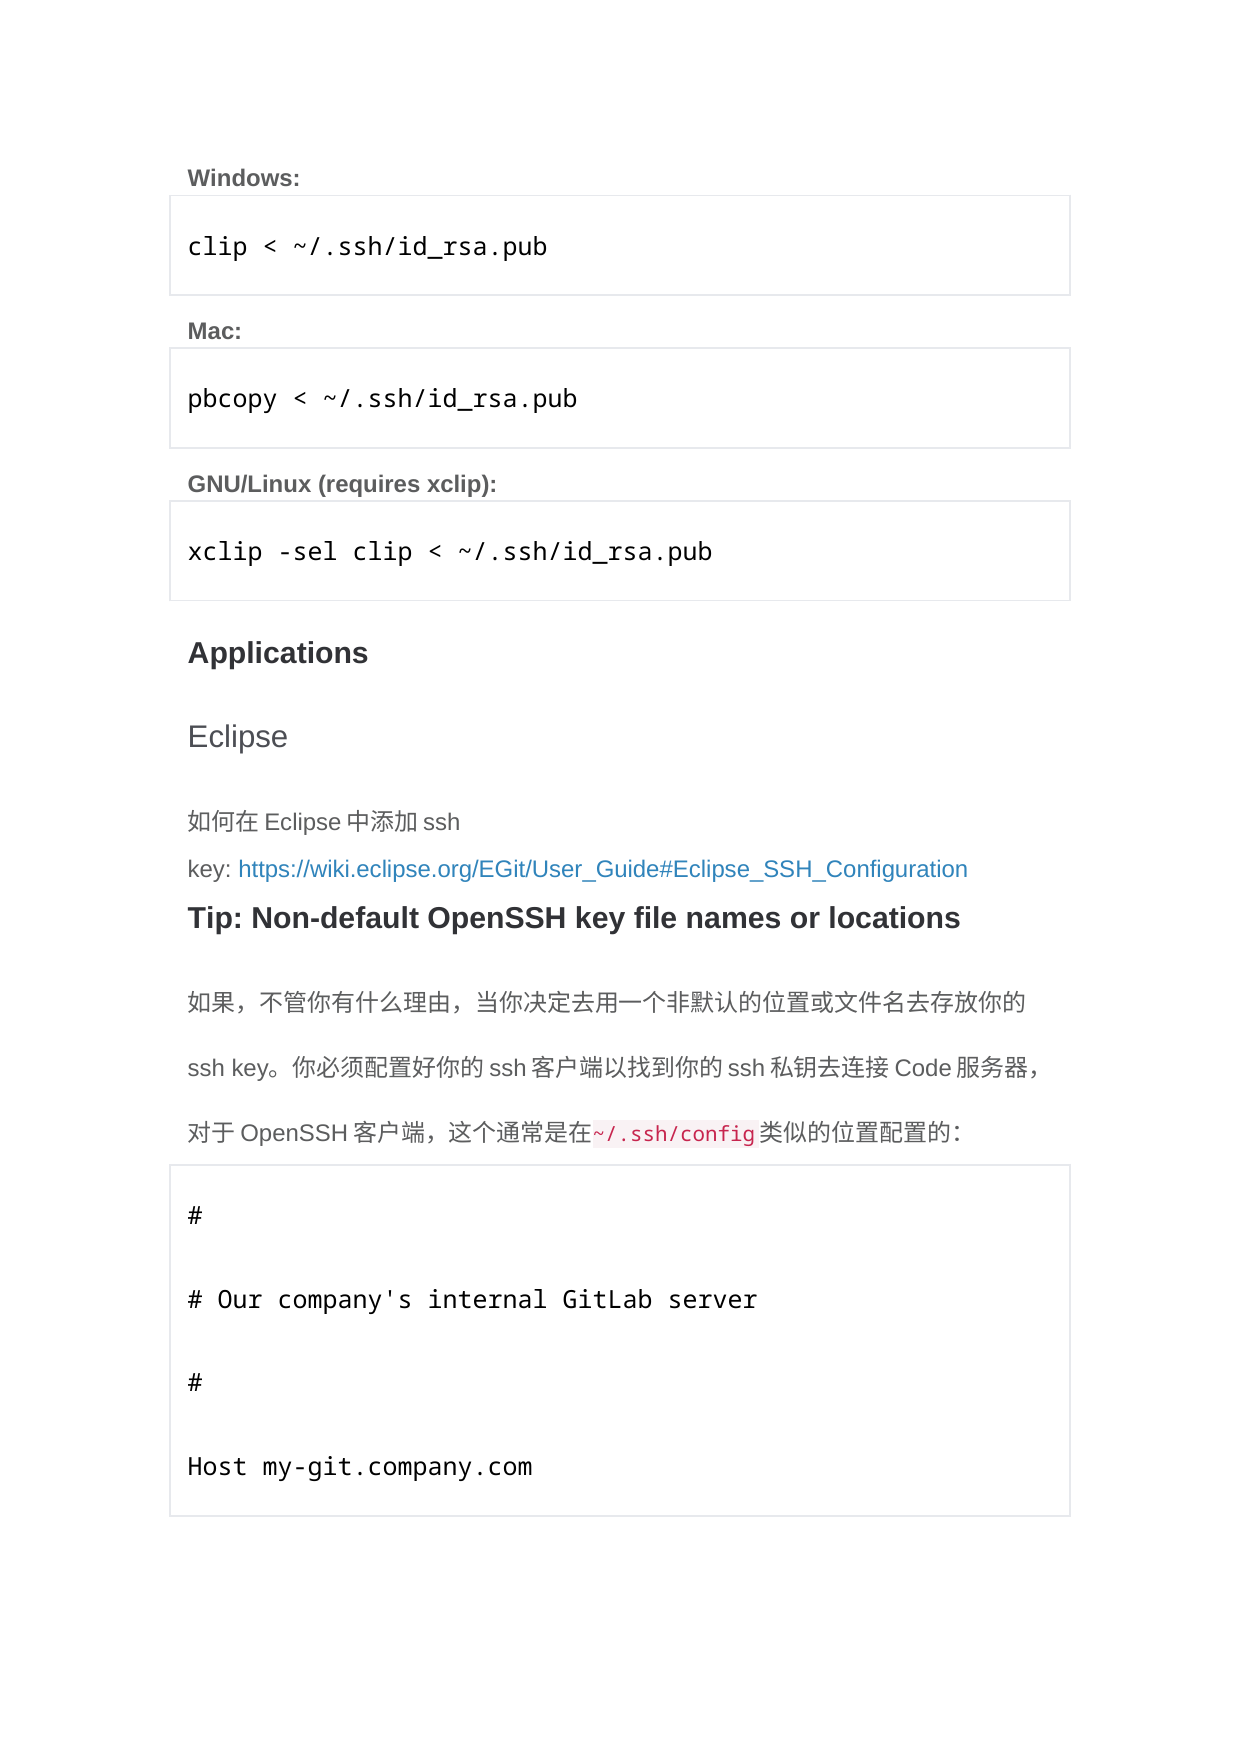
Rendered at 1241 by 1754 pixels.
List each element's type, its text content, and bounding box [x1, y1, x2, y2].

text # Our company's internal GitLab server [171, 1248, 1069, 1331]
text xclip -sel clip < ~/.ssh/id_rsa.pub [171, 502, 1069, 600]
text Mac: [187, 315, 1053, 347]
text Windows: [187, 162, 1053, 194]
text Host my-git.company.com [171, 1415, 1069, 1515]
text Applications [187, 620, 1053, 685]
text Eclipse [187, 704, 1053, 769]
text GNU/Linux (requires xclip): [187, 467, 1053, 500]
text clip < ~/.ssh/id_rsa.pub [171, 196, 1069, 294]
text # [171, 1166, 1069, 1247]
text # [171, 1331, 1069, 1414]
text 如果，不管你有什么理由，当你决定去用一个非默认的位置或文件名去存放你的ssh key。你必须配置好你的ssh客户端以找到你的ssh私钥去连接Code服务器，对于OpenSSH客户端，这个通常是在~/.ssh/config类似的位置配置的： [187, 969, 1053, 1164]
text pbcopy < ~/.ssh/id_rsa.pub [171, 349, 1069, 447]
text 如何在Eclipse中添加ssh key: https://wiki.eclipse.org/EGit/User_Guide#Eclipse_SSH_Configuration [187, 788, 1053, 885]
text Tip: Non-default OpenSSH key file names or locations [187, 885, 1053, 950]
